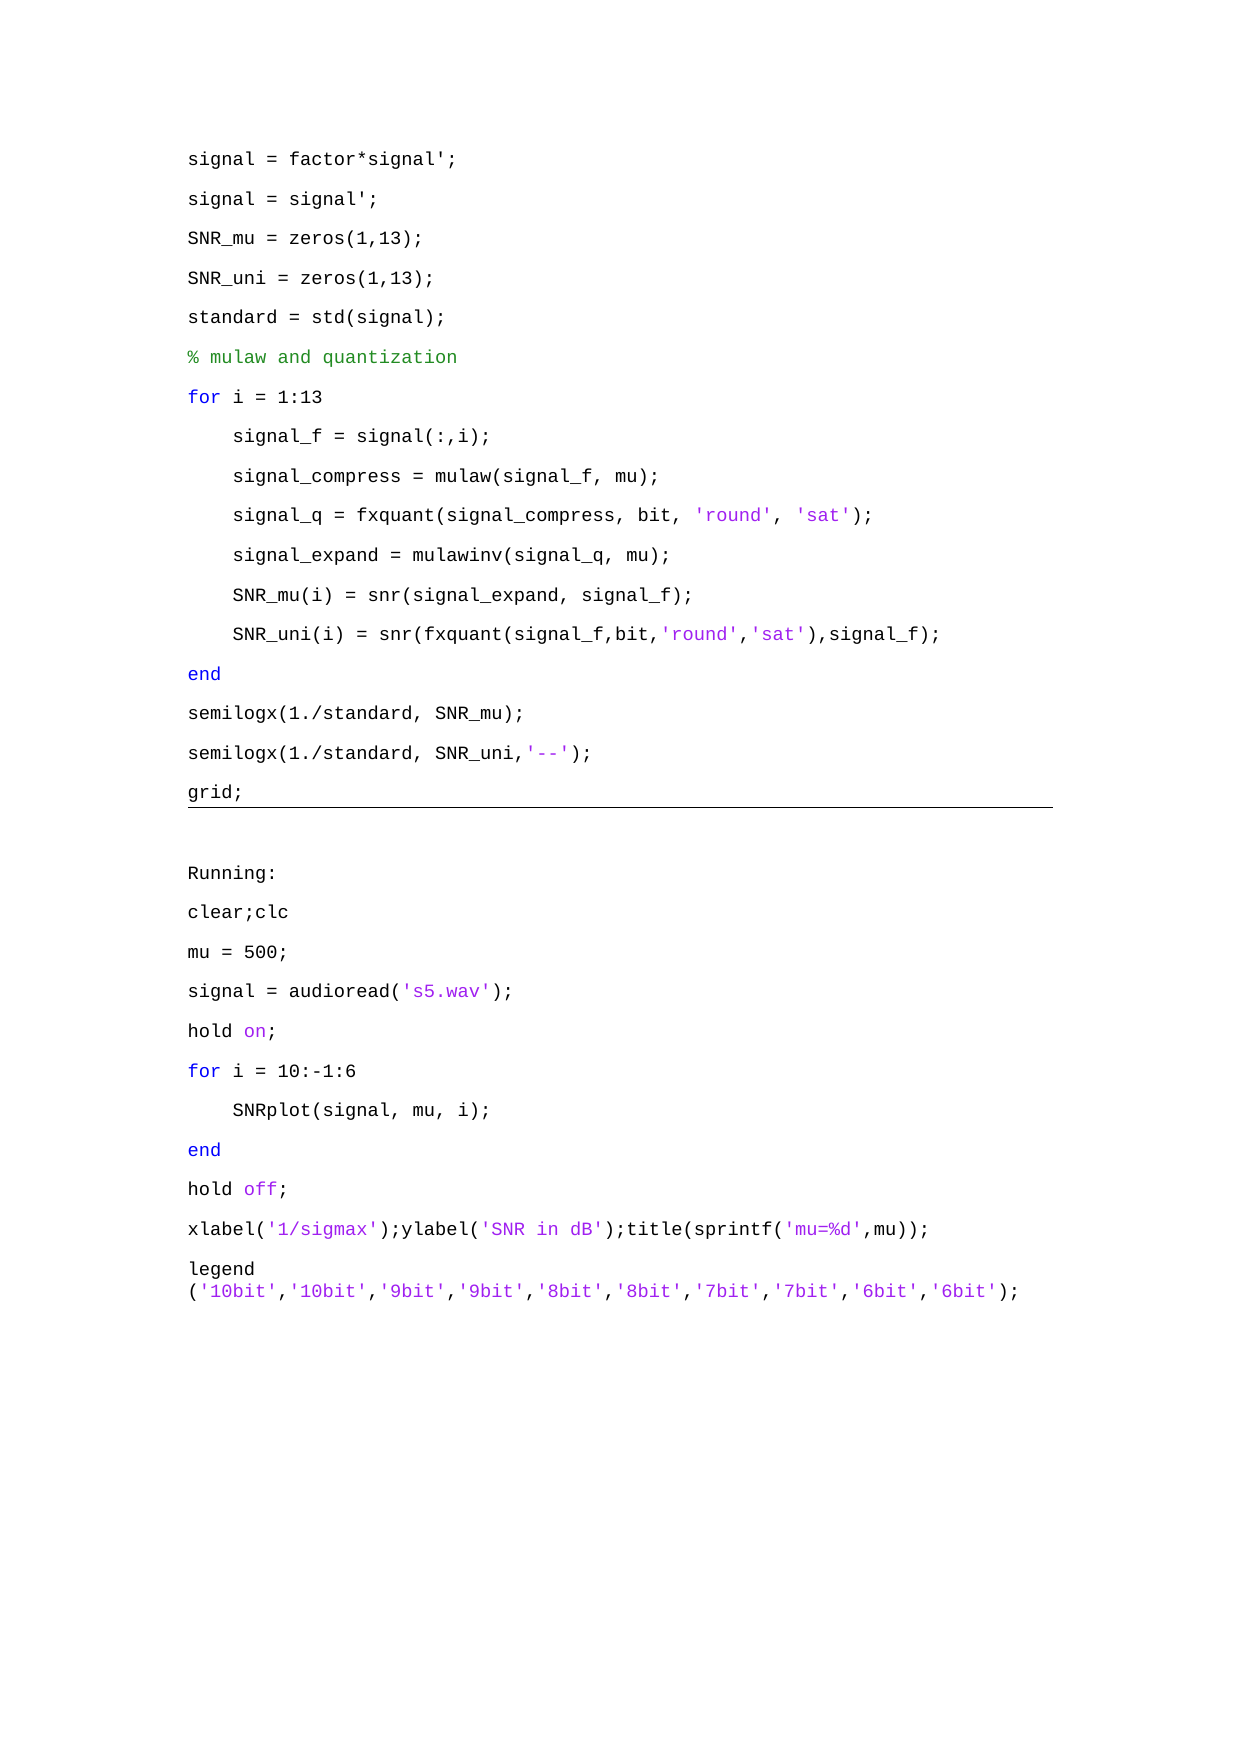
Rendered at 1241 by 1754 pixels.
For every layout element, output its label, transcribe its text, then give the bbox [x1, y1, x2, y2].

text xlabel('1/sigmax');ylabel('SNR in dB');title(sprintf('mu=%d',mu)); [187, 1220, 1053, 1241]
text hold on; [187, 1022, 1053, 1043]
text signal = audioread('s5.wav'); [187, 982, 1053, 1003]
text for i = 1:13 [187, 387, 1053, 409]
text signal = signal'; [187, 189, 1053, 211]
text signal_f = signal(:,i); [187, 427, 1053, 448]
text signal_expand = mulawinv(signal_q, mu); [187, 546, 1053, 567]
text signal_q = fxquant(signal_compress, bit, 'round', 'sat'); [187, 506, 1053, 527]
text hold off; [187, 1180, 1053, 1201]
text Running: [187, 863, 1053, 885]
text for i = 10:-1:6 [187, 1061, 1053, 1083]
text semilogx(1./standard, SNR_uni,'--'); [187, 744, 1053, 765]
text end [187, 664, 1053, 686]
text SNR_uni = zeros(1,13); [187, 269, 1053, 290]
text SNR_uni(i) = snr(fxquant(signal_f,bit,'round','sat'),signal_f); [187, 625, 1053, 646]
text mu = 500; [187, 943, 1053, 964]
text SNRplot(signal, mu, i); [187, 1101, 1053, 1122]
text SNR_mu(i) = snr(signal_expand, signal_f); [187, 585, 1053, 607]
text grid; [187, 783, 1053, 808]
text SNR_mu = zeros(1,13); [187, 229, 1053, 250]
text % mulaw and quantization [187, 348, 1053, 369]
text legend('10bit','10bit','9bit','9bit','8bit','8bit','7bit','7bit','6bit','6bit'); [187, 1259, 1053, 1303]
text semilogx(1./standard, SNR_mu); [187, 704, 1053, 725]
text end [187, 1141, 1053, 1162]
text clear;clc [187, 903, 1053, 924]
text signal_compress = mulaw(signal_f, mu); [187, 467, 1053, 488]
text standard = std(signal); [187, 308, 1053, 329]
text signal = factor*signal'; [187, 150, 1053, 171]
